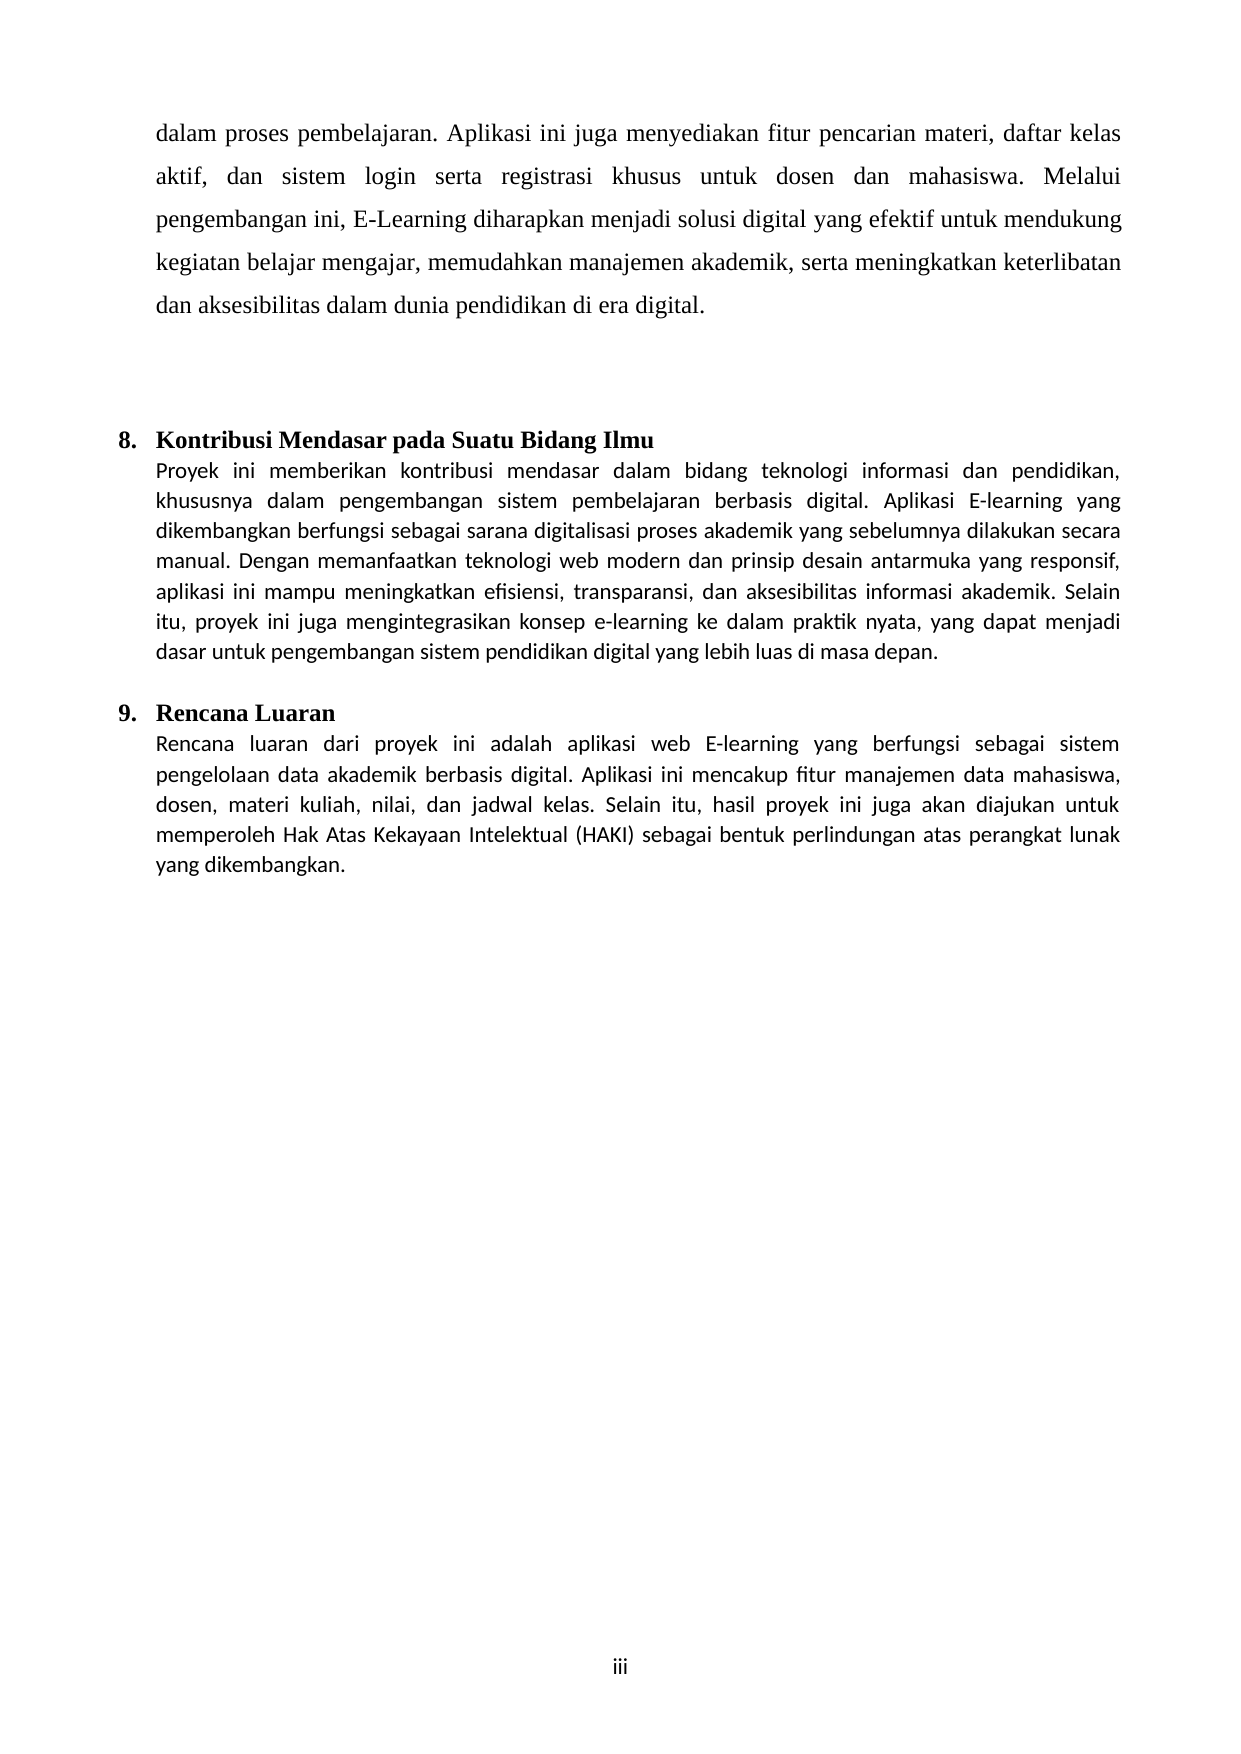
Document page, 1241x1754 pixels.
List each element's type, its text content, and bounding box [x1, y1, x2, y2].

list Kontribusi Mendasar pada Suatu Bidang Ilmu [118, 425, 1122, 454]
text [156, 118, 1122, 319]
list Rencana Luaran [118, 698, 1122, 727]
list Proyek ini memberikan kontribusi mendasar dalam bidang teknologi informasi dan pendidikan, khususnya dalam pengembangan sistem pembelajaran berbasis digital. Aplikasi E-learning yang dikembangkan berfungsi sebagai sarana digitalisasi proses akademik yang sebelumnya dilakukan secara manual. Dengan memanfaatkan teknologi web modern dan prinsip desain antarmuka yang responsif, aplikasi ini mampu meningkatkan efisiensi, transparansi, dan aksesibilitas informasi akademik. Selain itu, proyek ini juga mengintegrasikan konsep e-learning ke dalam praktik nyata, yang dapat menjadi dasar untuk pengembangan sistem pendidikan digital yang lebih luas di masa depan. [156, 456, 1122, 665]
list Rencana luaran dari proyek ini adalah aplikasi web E-learning yang berfungsi sebagai sistem pengelolaan data akademik berbasis digital. Aplikasi ini mencakup fitur manajemen data mahasiswa, dosen, materi kuliah, nilai, dan jadwal kelas. Selain itu, hasil proyek ini juga akan diajukan untuk memperoleh Hak Atas Kekayaan Intelektual (HAKI) sebagai bentuk perlindungan atas perangkat lunak yang dikembangkan. [156, 729, 1122, 878]
